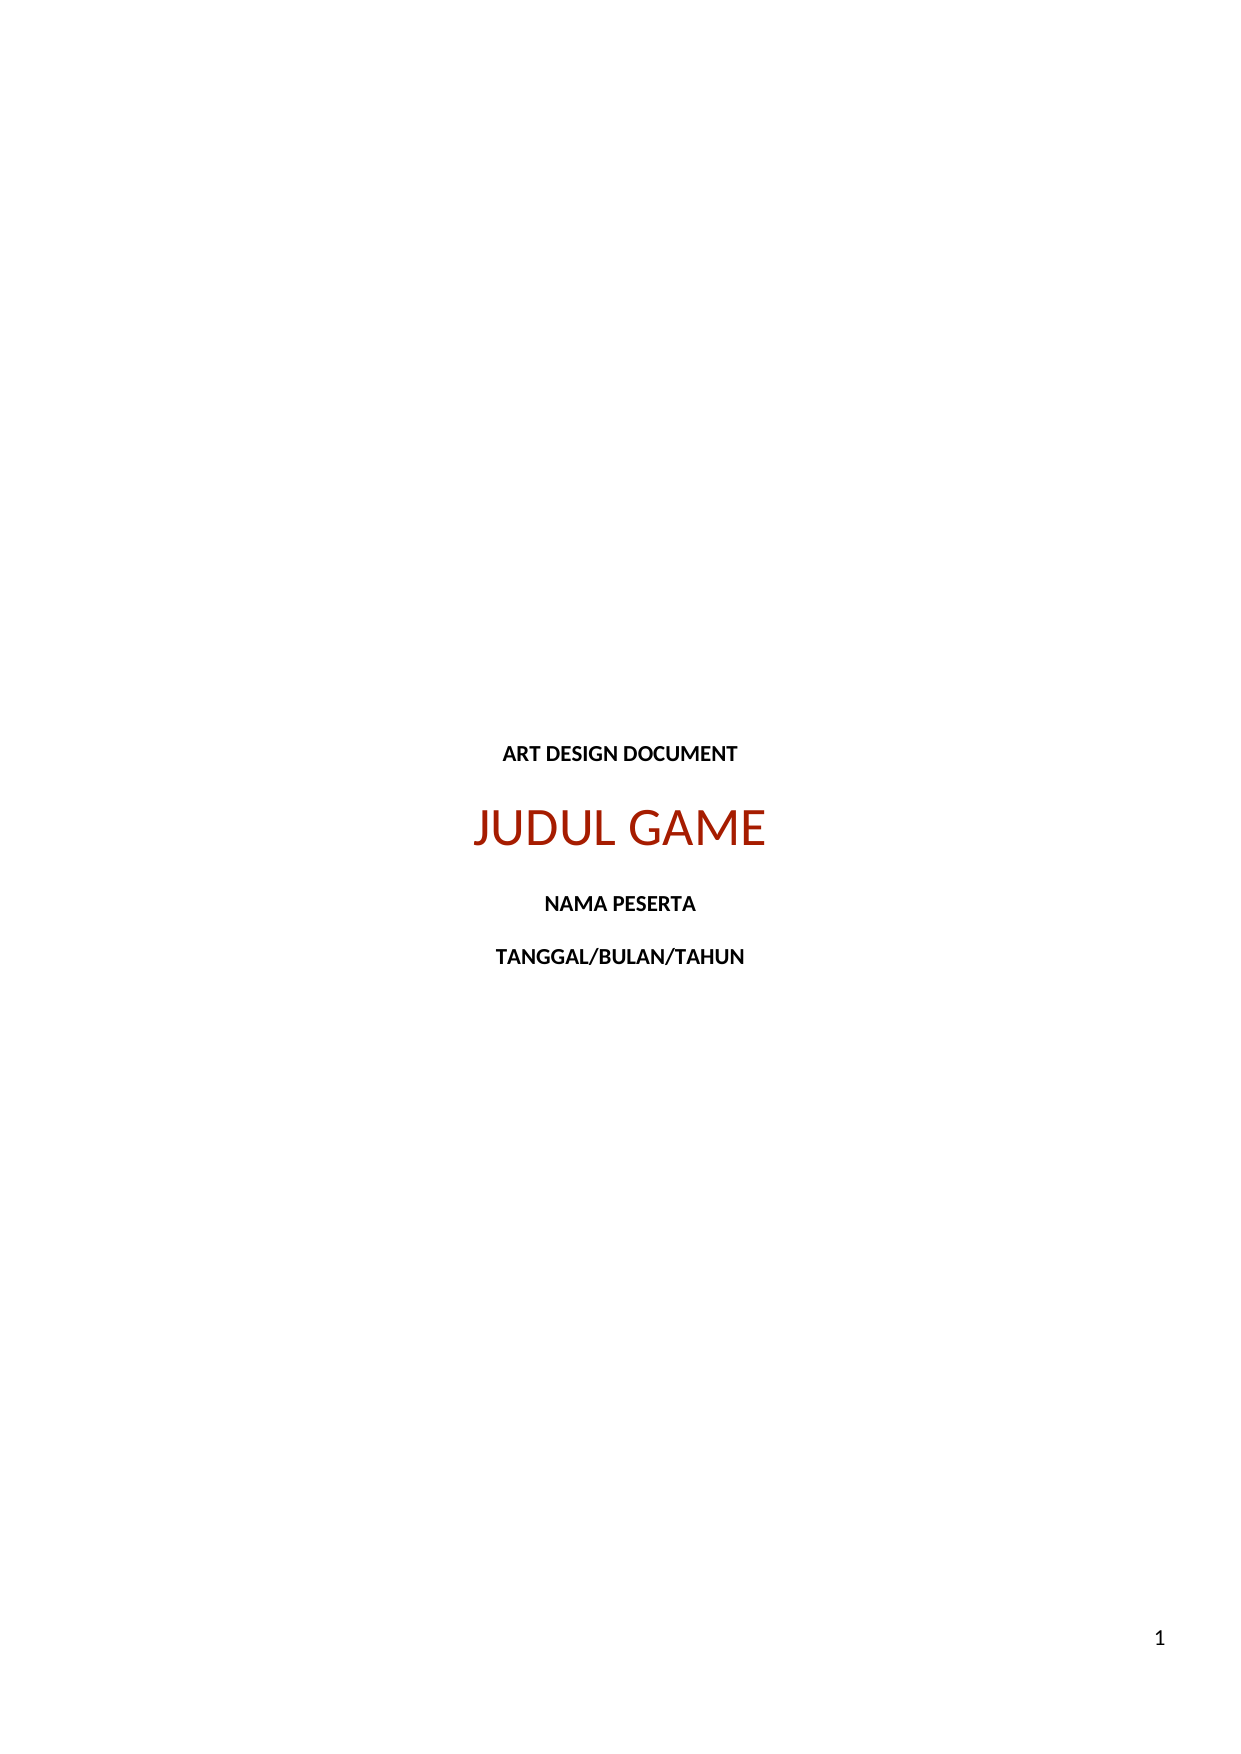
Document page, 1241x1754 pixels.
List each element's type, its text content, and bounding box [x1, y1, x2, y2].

text ART DESIGN DOCUMENT [75, 739, 1165, 767]
text NAMA PESERTA [75, 889, 1165, 917]
text TANGGAL/BULAN/TAHUN [75, 942, 1165, 970]
text JUDUL GAME [75, 792, 1165, 858]
